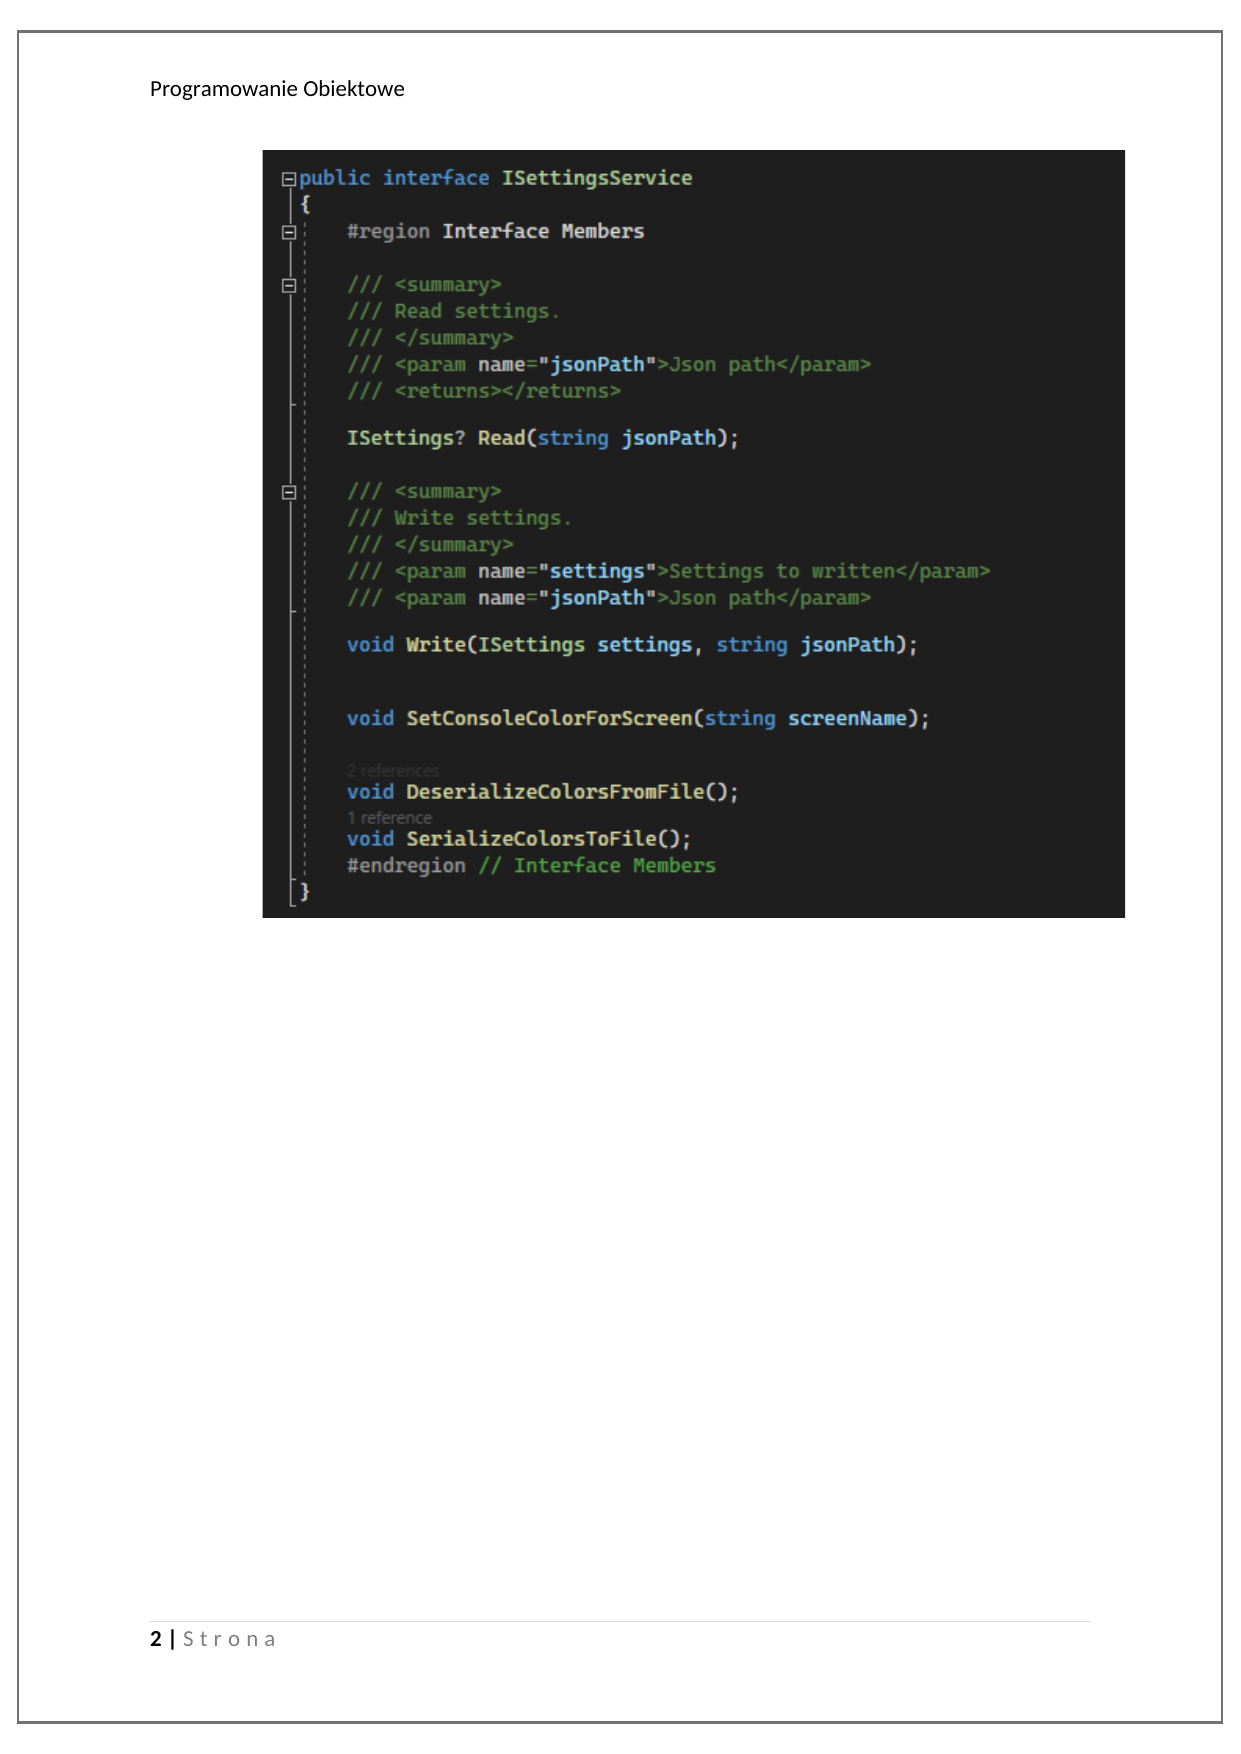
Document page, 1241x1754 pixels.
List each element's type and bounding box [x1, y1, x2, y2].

picture [262, 150, 1125, 918]
